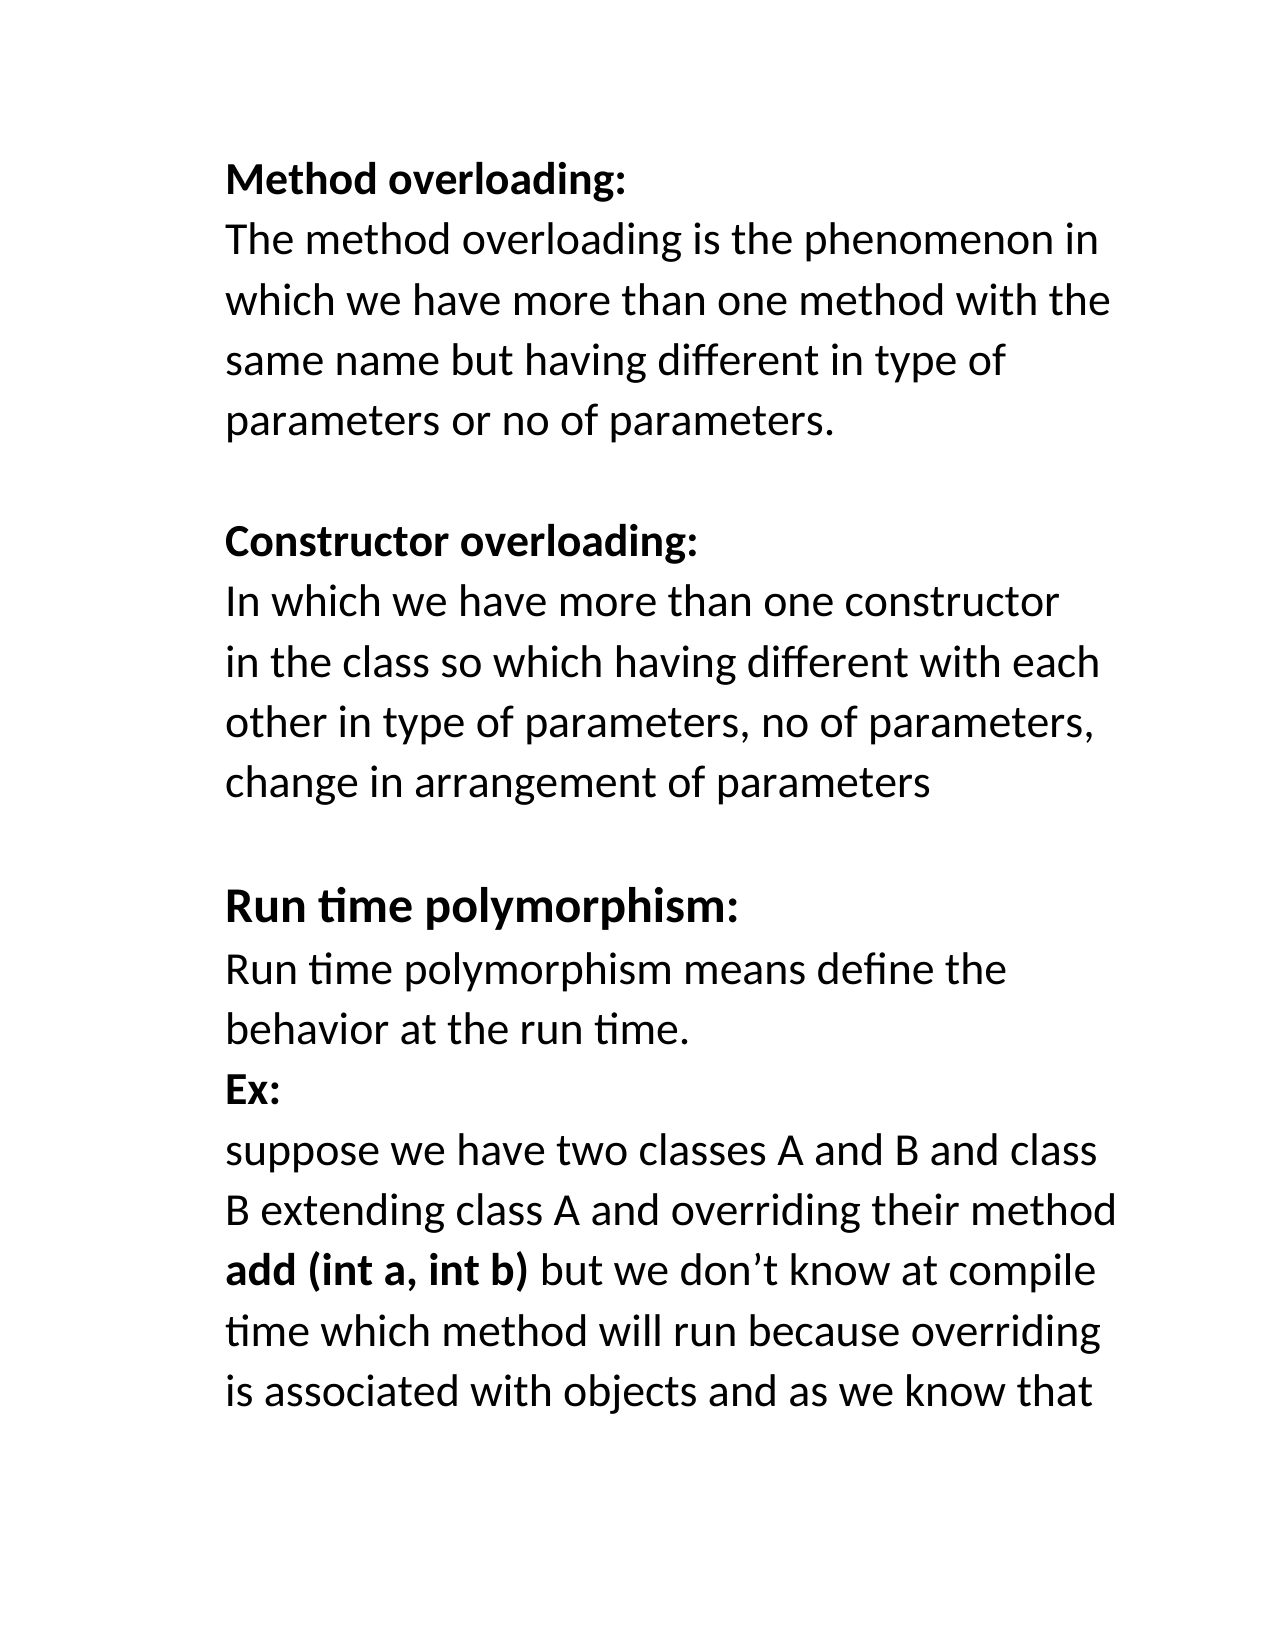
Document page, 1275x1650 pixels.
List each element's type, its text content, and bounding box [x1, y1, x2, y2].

list The method overloading is the phenomenon in which we have more than one method with the same name but having different in type of parameters or no of parameters. [225, 210, 1125, 447]
list Constructor overloading: [225, 512, 1125, 568]
list Run time polymorphism means define the behavior at the run time. [225, 939, 1125, 1056]
list In which we have more than one constructor [225, 572, 1125, 628]
list Method overloading: [225, 150, 1125, 206]
list Run time polymorphism: [225, 874, 1125, 935]
list Ex: [225, 1060, 1125, 1116]
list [225, 1121, 1125, 1418]
list in the class so which having different with each other in type of parameters, no of parameters, change in arrangement of parameters [225, 632, 1125, 809]
